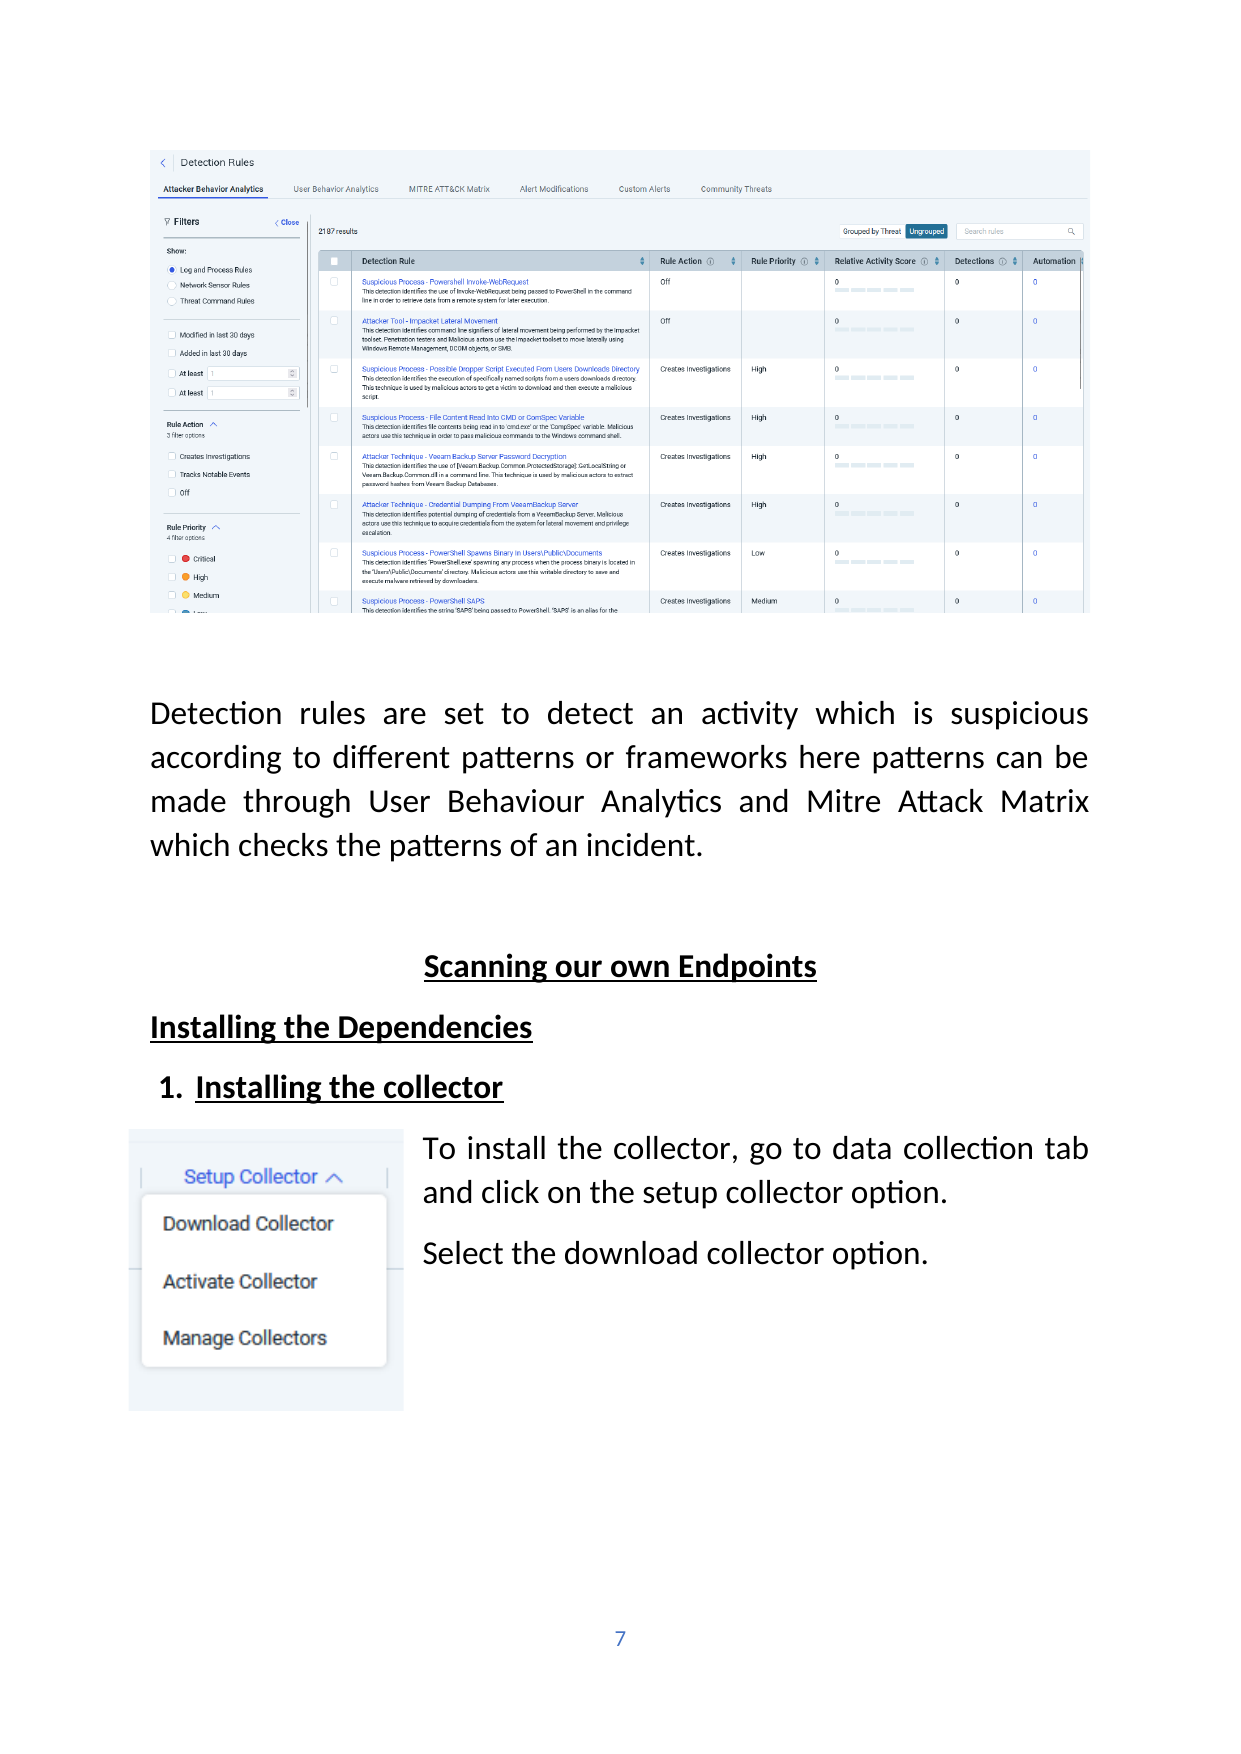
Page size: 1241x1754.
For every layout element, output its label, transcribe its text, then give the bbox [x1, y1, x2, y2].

list Installing the collector [158, 1067, 1090, 1107]
text Installing the Dependencies [150, 1006, 1090, 1047]
text Detection rules are set to detect an activity which is suspicious according to different patterns or frameworks here patterns can be made through User Behaviour Analytics and Mitre Attack Matrix which checks the patterns of an incident. [150, 692, 1090, 865]
picture [150, 150, 1091, 613]
text Scanning our own Endpoints [150, 945, 1090, 986]
picture [128, 1129, 404, 1411]
text Select the download collector option. [404, 1232, 1090, 1272]
text To install the collector, go to data collection tab and click on the setup collector option. [150, 1127, 1090, 1212]
